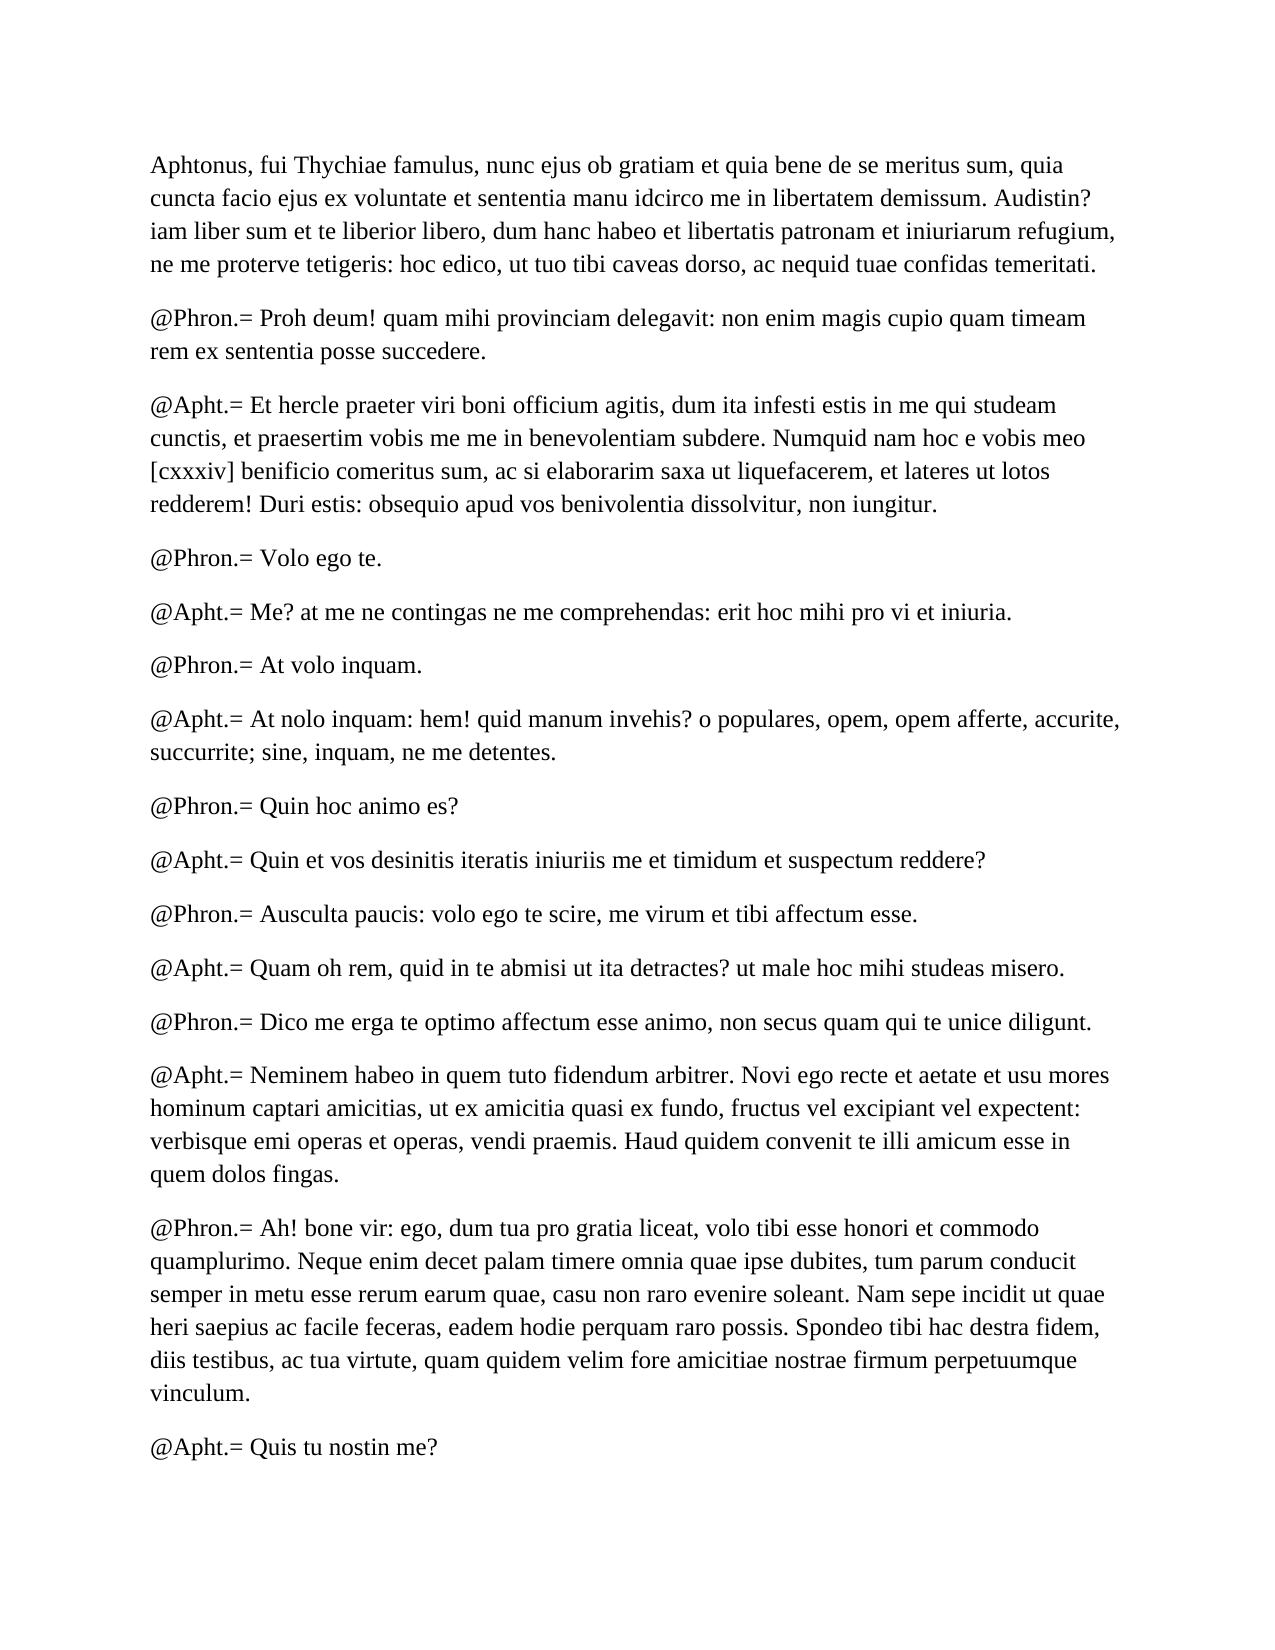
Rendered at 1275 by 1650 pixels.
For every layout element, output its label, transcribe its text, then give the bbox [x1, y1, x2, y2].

text @Phron.= At volo inquam. [150, 650, 1125, 679]
text @Apht.= Neminem habeo in quem tuto fidendum arbitrer. Novi ego recte et aetate et usu mores hominum captari amicitias, ut ex amicitia quasi ex fundo, fructus vel excipiant vel expectent: verbisque emi operas et operas, vendi praemis. Haud quidem convenit te illi amicum esse in quem dolos fingas. [150, 1060, 1125, 1188]
text @Phron.= Dico me erga te optimo affectum esse animo, non secus quam qui te unice diligunt. [150, 1007, 1125, 1035]
text @Apht.= Quam oh rem, quid in te abmisi ut ita detractes? ut male hoc mihi studeas misero. [150, 953, 1125, 981]
text @Apht.= Me? at me ne contingas ne me comprehendas: erit hoc mihi pro vi et iniuria. [150, 597, 1125, 625]
text @Apht.= Et hercle praeter viri boni officium agitis, dum ita infesti estis in me qui studeam cunctis, et praesertim vobis me me in benevolentiam subdere. Numquid nam hoc e vobis meo [cxxxiv] benificio comeritus sum, ac si elaborarim saxa ut liquefacerem, et lateres ut lotos redderem! Duri estis: obsequio apud vos benivolentia dissolvitur, non iungitur. [150, 390, 1125, 518]
text @Apht.= Quis tu nostin me? [150, 1432, 1125, 1461]
text @Phron.= Ah! bone vir: ego, dum tua pro gratia liceat, volo tibi esse honori et commodo quamplurimo. Neque enim decet palam timere omnia quae ipse dubites, tum parum conducit semper in metu esse rerum earum quae, casu non raro evenire soleant. Nam sepe incidit ut quae heri saepius ac facile feceras, eadem hodie perquam raro possis. Spondeo tibi hac destra fidem, diis testibus, ac tua virtute, quam quidem velim fore amicitiae nostrae firmum perpetuumque vinculum. [150, 1213, 1125, 1407]
text @Apht.= Quin et vos desinitis iteratis iniuriis me et timidum et suspectum reddere? [150, 845, 1125, 874]
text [150, 150, 1125, 278]
text @Phron.= Proh deum! quam mihi provinciam delegavit: non enim magis cupio quam timeam rem ex sententia posse succedere. [150, 303, 1125, 365]
text @Apht.= At nolo inquam: hem! quid manum invehis? o populares, opem, opem afferte, accurite, succurrite; sine, inquam, ne me detentes. [150, 704, 1125, 766]
text @Phron.= Quin hoc animo es? [150, 791, 1125, 820]
text @Phron.= Volo ego te. [150, 543, 1125, 571]
text @Phron.= Ausculta paucis: volo ego te scire, me virum et tibi affectum esse. [150, 899, 1125, 928]
